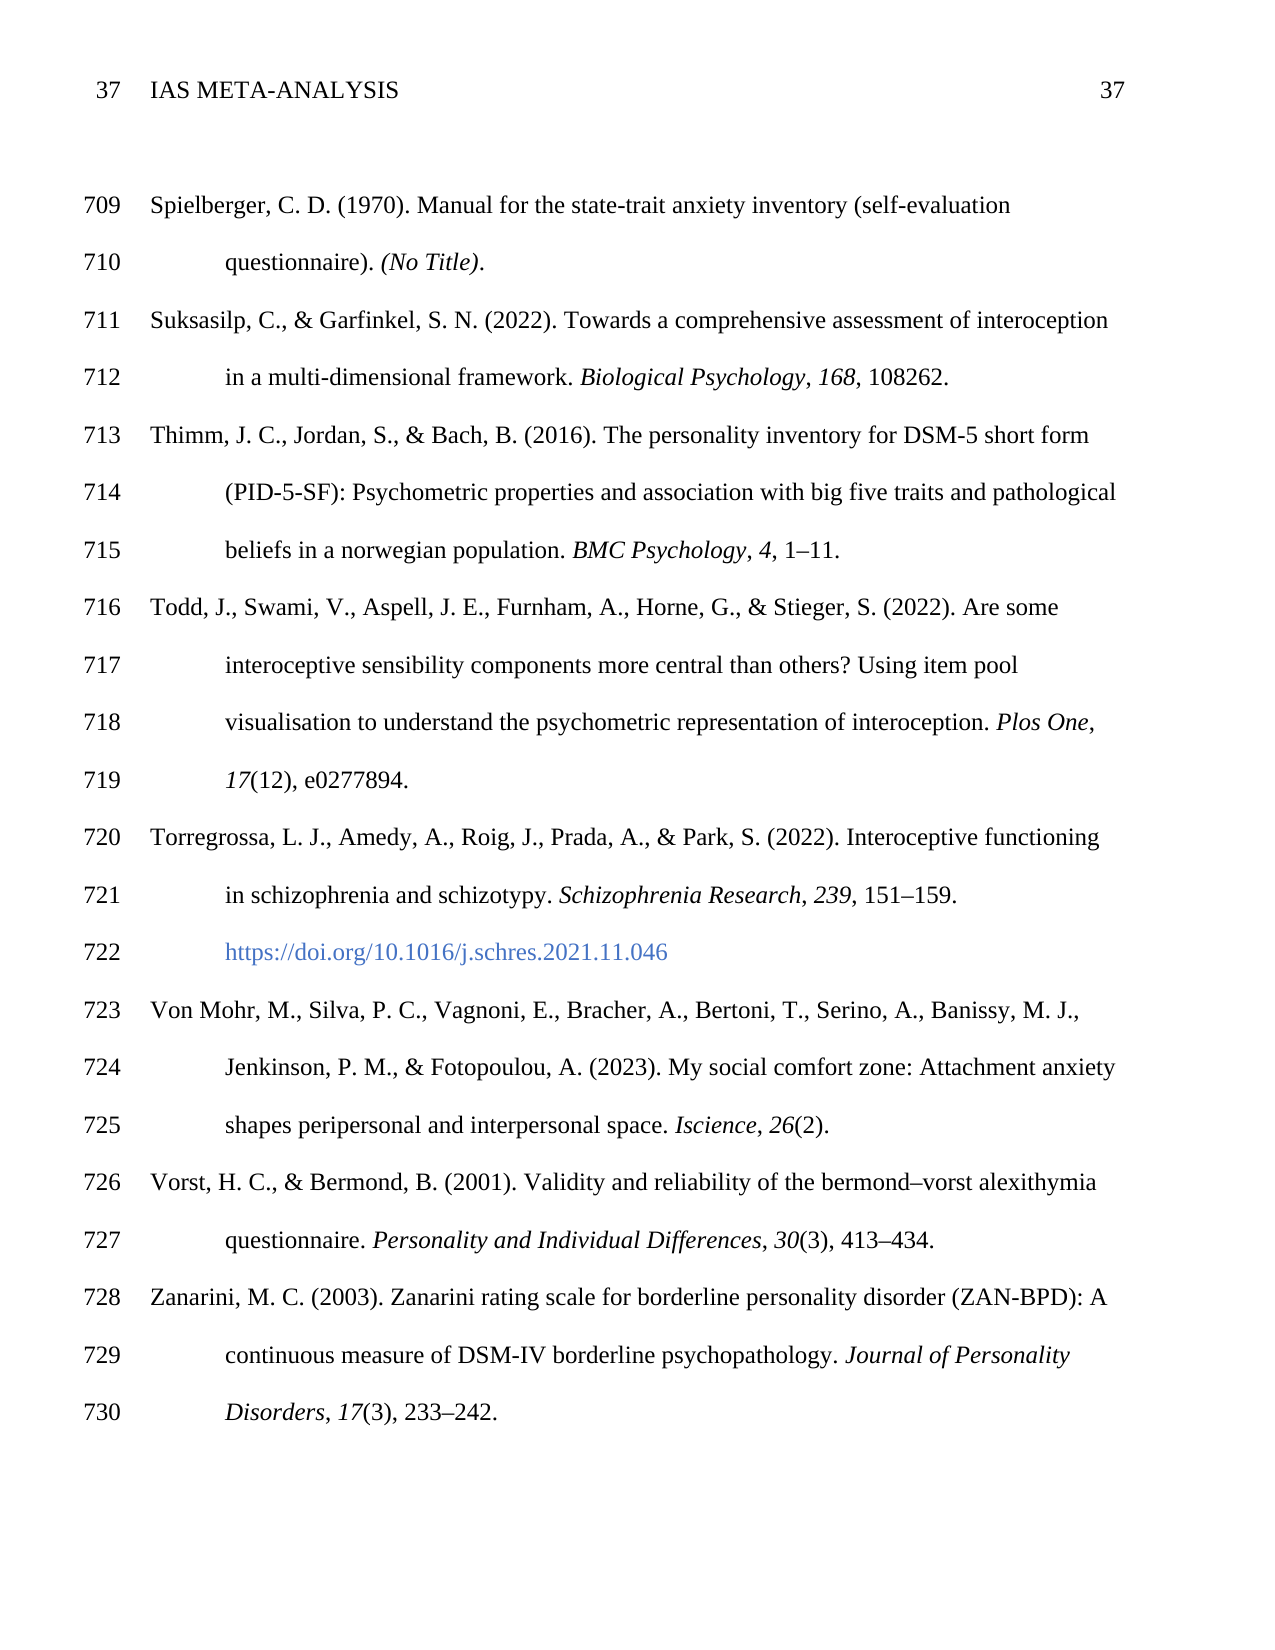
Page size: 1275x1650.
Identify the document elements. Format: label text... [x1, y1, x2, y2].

text Thimm, J. C., Jordan, S., & Bach, B. (2016). The personality inventory for DSM-5 short form (PID-5-SF): Psychometric properties and association with big five traits and pathological beliefs in a norwegian population. BMC Psychology, 4, 1–11. [150, 420, 1125, 564]
text Suksasilp, C., & Garfinkel, S. N. (2022). Towards a comprehensive assessment of interoception in a multi-dimensional framework. Biological Psychology, 168, 108262. [150, 305, 1125, 391]
text Torregrossa, L. J., Amedy, A., Roig, J., Prada, A., & Park, S. (2022). Interoceptive functioning in schizophrenia and schizotypy. Schizophrenia Research, 239, 151–159. https://doi.org/10.1016/j.schres.2021.11.046 [150, 822, 1125, 966]
text Todd, J., Swami, V., Aspell, J. E., Furnham, A., Horne, G., & Stieger, S. (2022). Are some interoceptive sensibility components more central than others? Using item pool visualisation to understand the psychometric representation of interoception. Plos One, 17(12), e0277894. [150, 592, 1125, 794]
text Vorst, H. C., & Bermond, B. (2001). Validity and reliability of the bermond–vorst alexithymia questionnaire. Personality and Individual Differences, 30(3), 413–434. [150, 1167, 1125, 1254]
text Von Mohr, M., Silva, P. C., Vagnoni, E., Bracher, A., Bertoni, T., Serino, A., Banissy, M. J., Jenkinson, P. M., & Fotopoulou, A. (2023). My social comfort zone: Attachment anxiety shapes peripersonal and interpersonal space. Iscience, 26(2). [150, 995, 1125, 1139]
text Spielberger, C. D. (1970). Manual for the state-trait anxiety inventory (self-evaluation questionnaire). (No Title). [150, 190, 1125, 276]
